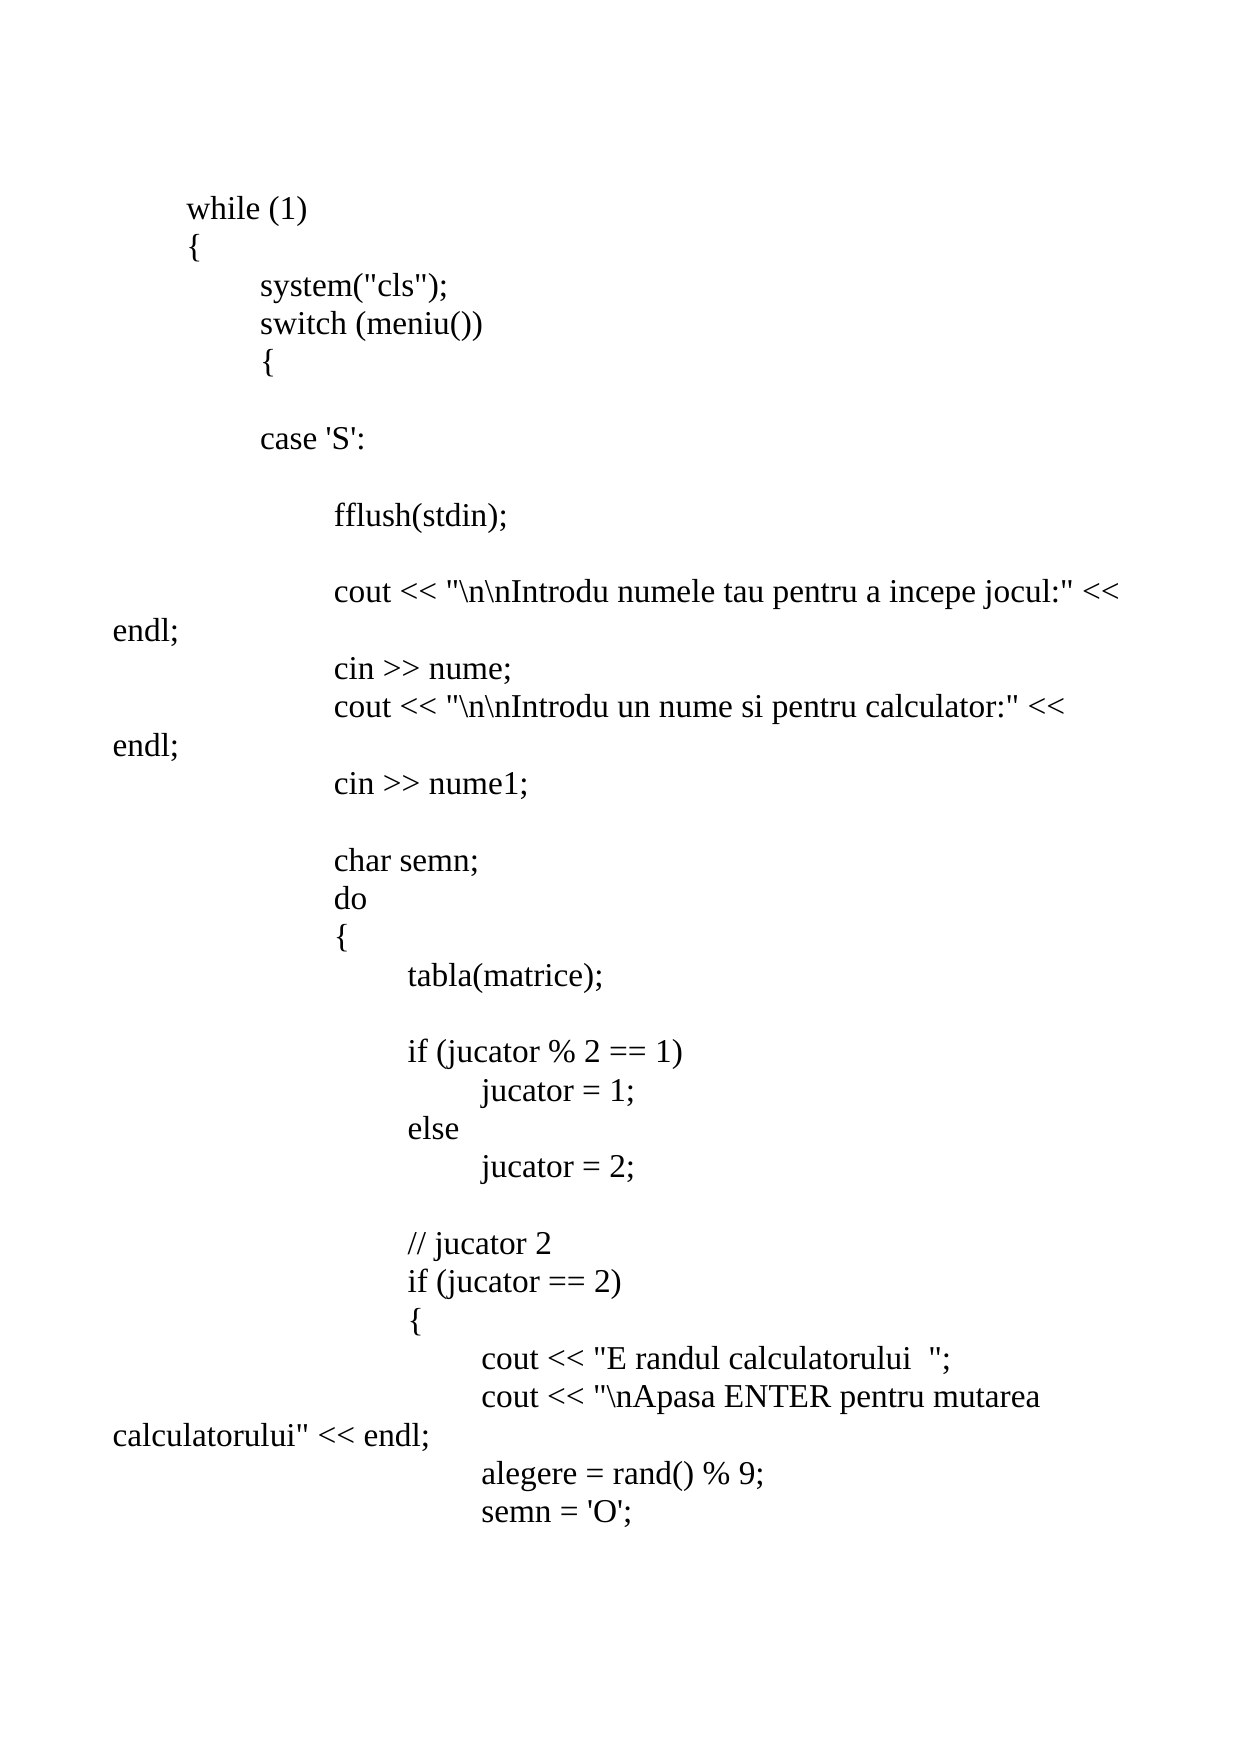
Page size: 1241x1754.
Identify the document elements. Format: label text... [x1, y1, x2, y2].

text if (jucator == 2) [112, 1262, 1128, 1300]
text tabla(matrice); [112, 955, 1128, 993]
text cin >> nume1; [112, 763, 1128, 802]
text fflush(stdin); [112, 495, 1128, 533]
text if (jucator % 2 == 1) [112, 1032, 1128, 1070]
text cout << "\n\nIntrodu numele tau pentru a incepe jocul:" << endl; [112, 572, 1128, 648]
text { [112, 1300, 1128, 1338]
text semn = 'O'; [112, 1492, 1128, 1530]
text cout << "E randul calculatorului "; [112, 1338, 1128, 1377]
text system("cls"); [112, 265, 1128, 303]
text // jucator 2 [112, 1223, 1128, 1262]
text cout << "\n\nIntrodu un nume si pentru calculator:" << endl; [112, 687, 1128, 763]
text char semn; [112, 840, 1128, 878]
text alegere = rand() % 9; [112, 1453, 1128, 1492]
text else [112, 1108, 1128, 1147]
text do [112, 878, 1128, 917]
text switch (meniu()) [112, 303, 1128, 342]
text jucator = 1; [112, 1070, 1128, 1108]
text cout << "\nApasa ENTER pentru mutarea calculatorului" << endl; [112, 1377, 1128, 1453]
text { [112, 227, 1128, 265]
text case 'S': [112, 418, 1128, 457]
text { [112, 342, 1128, 380]
text { [112, 917, 1128, 955]
text while (1) [112, 188, 1128, 227]
text cin >> nume; [112, 648, 1128, 687]
text jucator = 2; [112, 1147, 1128, 1185]
